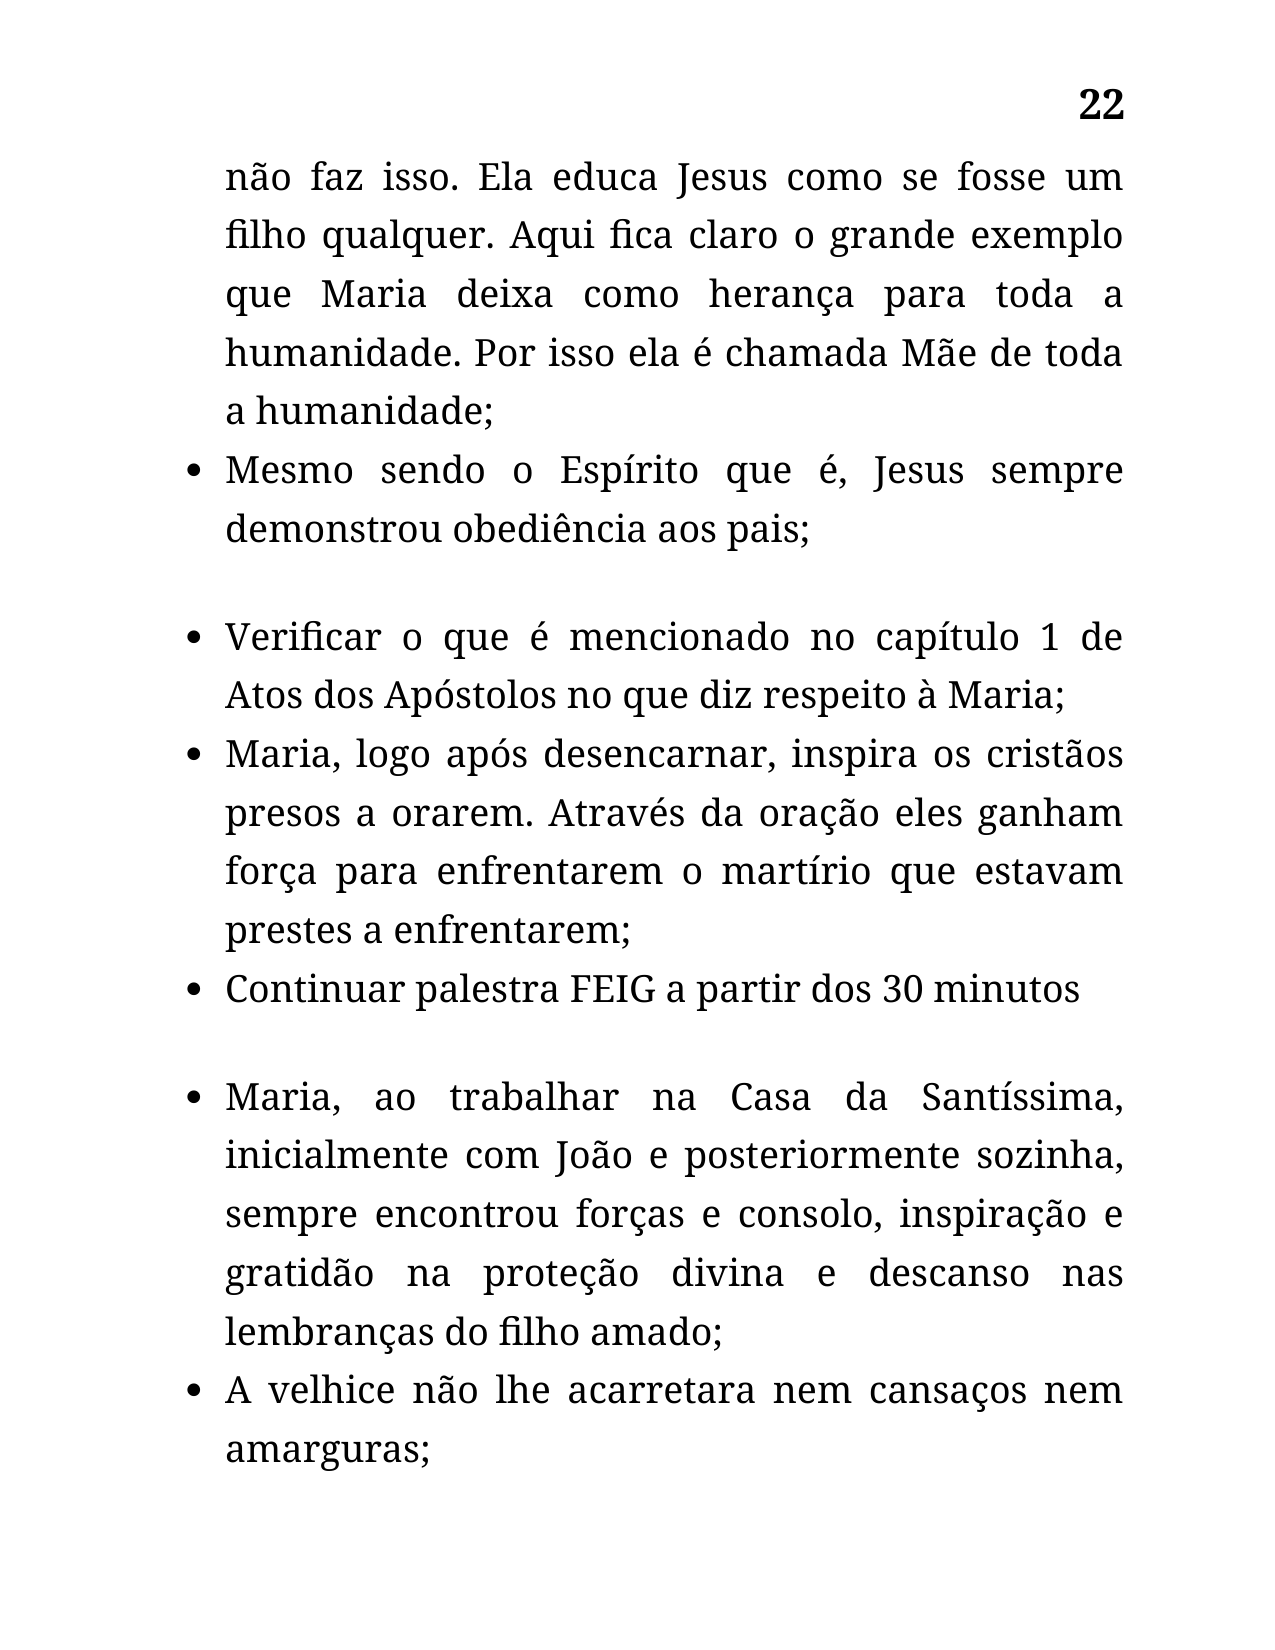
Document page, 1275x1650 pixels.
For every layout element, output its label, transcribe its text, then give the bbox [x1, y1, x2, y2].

list Maria, logo após desencarnar, inspira os cristãos presos a orarem. Através da oração eles ganham força para enfrentarem o martírio que estavam prestes a enfrentarem; [187, 727, 1125, 954]
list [187, 150, 1125, 436]
list Maria, ao trabalhar na Casa da Santíssima, inicialmente com João e posteriormente sozinha, sempre encontrou forças e consolo, inspiração e gratidão na proteção divina e descanso nas lembranças do filho amado; [187, 1070, 1125, 1356]
list Mesmo sendo o Espírito que é, Jesus sempre demonstrou obediência aos pais; [187, 443, 1125, 553]
list Verificar o que é mencionado no capítulo 1 de Atos dos Apóstolos no que diz respeito à Maria; [187, 610, 1125, 720]
list A velhice não lhe acarretara nem cansaços nem amarguras; [187, 1363, 1125, 1473]
list Continuar palestra FEIG a partir dos 30 minutos [187, 962, 1125, 1013]
